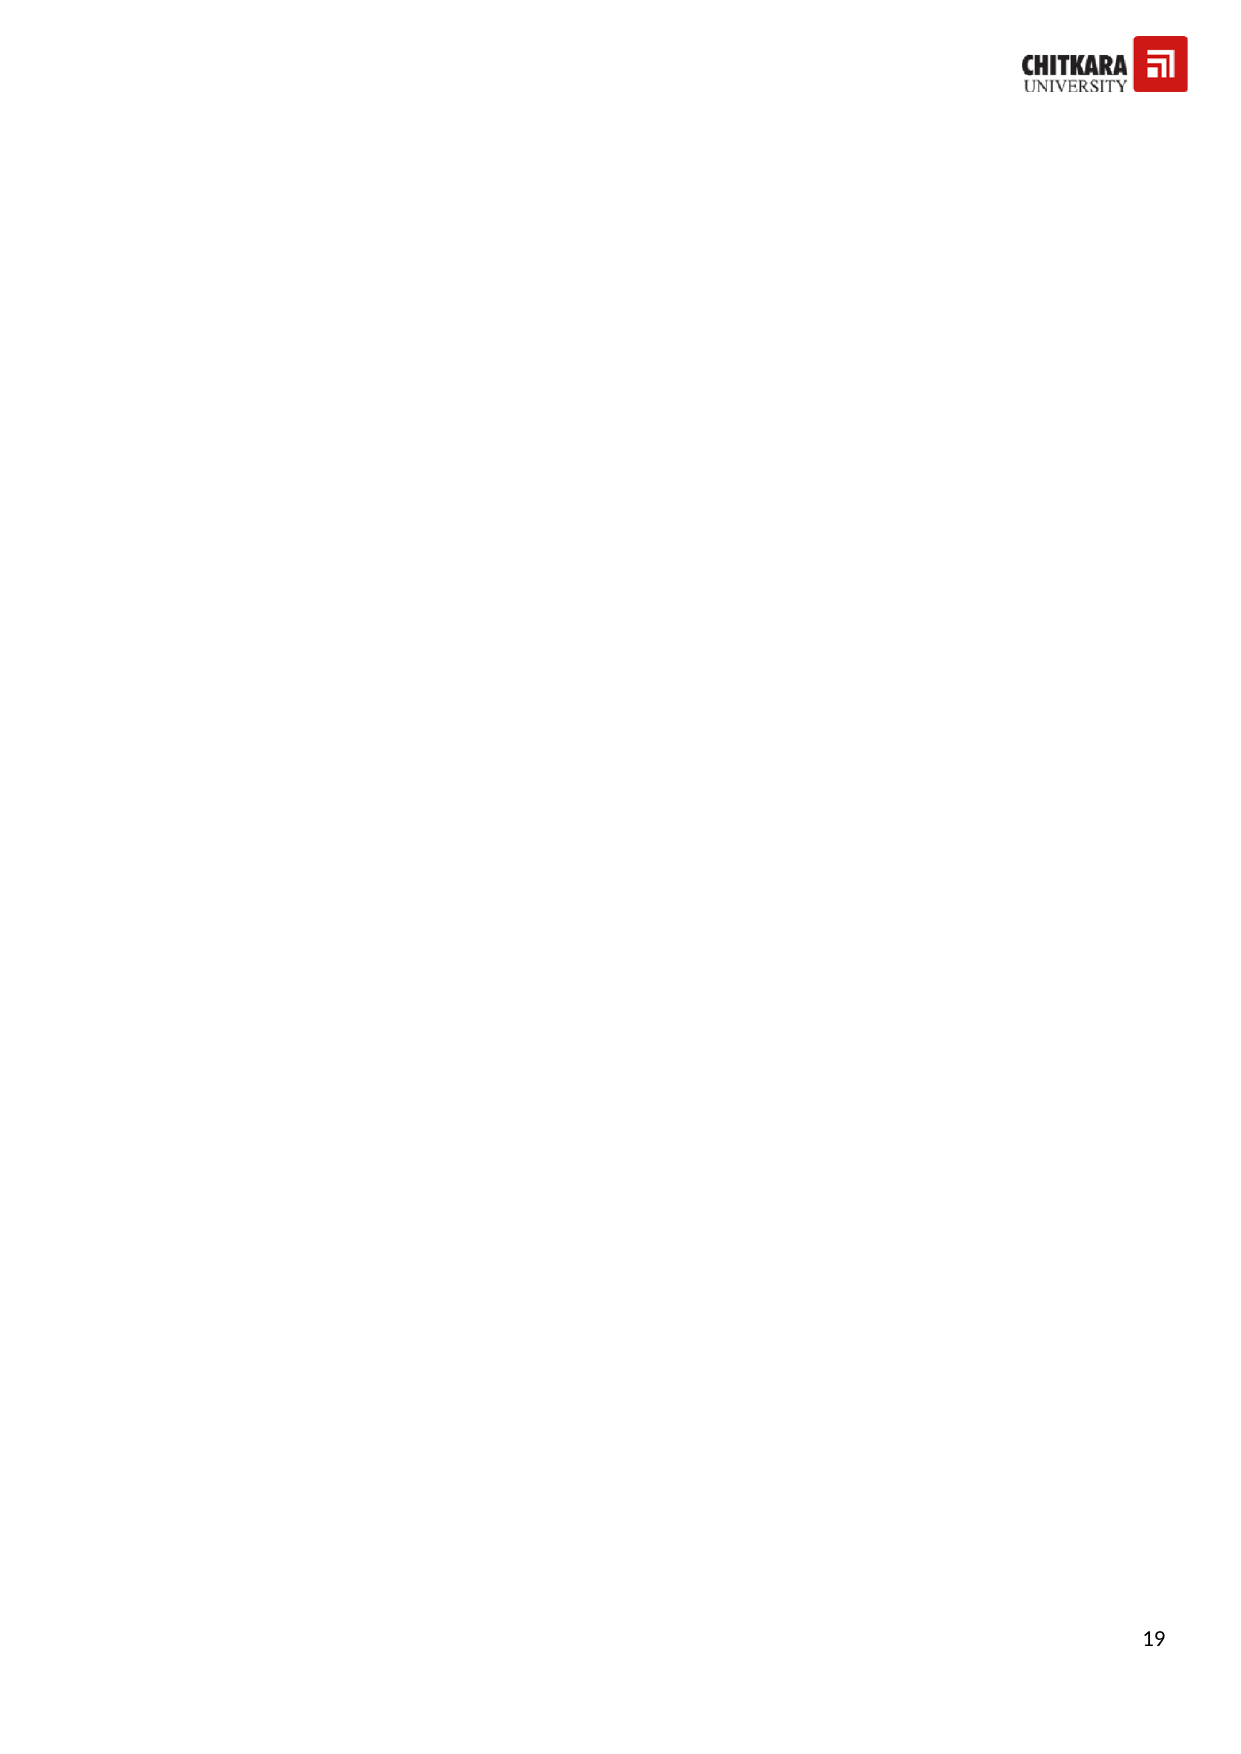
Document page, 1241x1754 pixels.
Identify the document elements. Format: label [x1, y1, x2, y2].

picture [1021, 36, 1188, 92]
